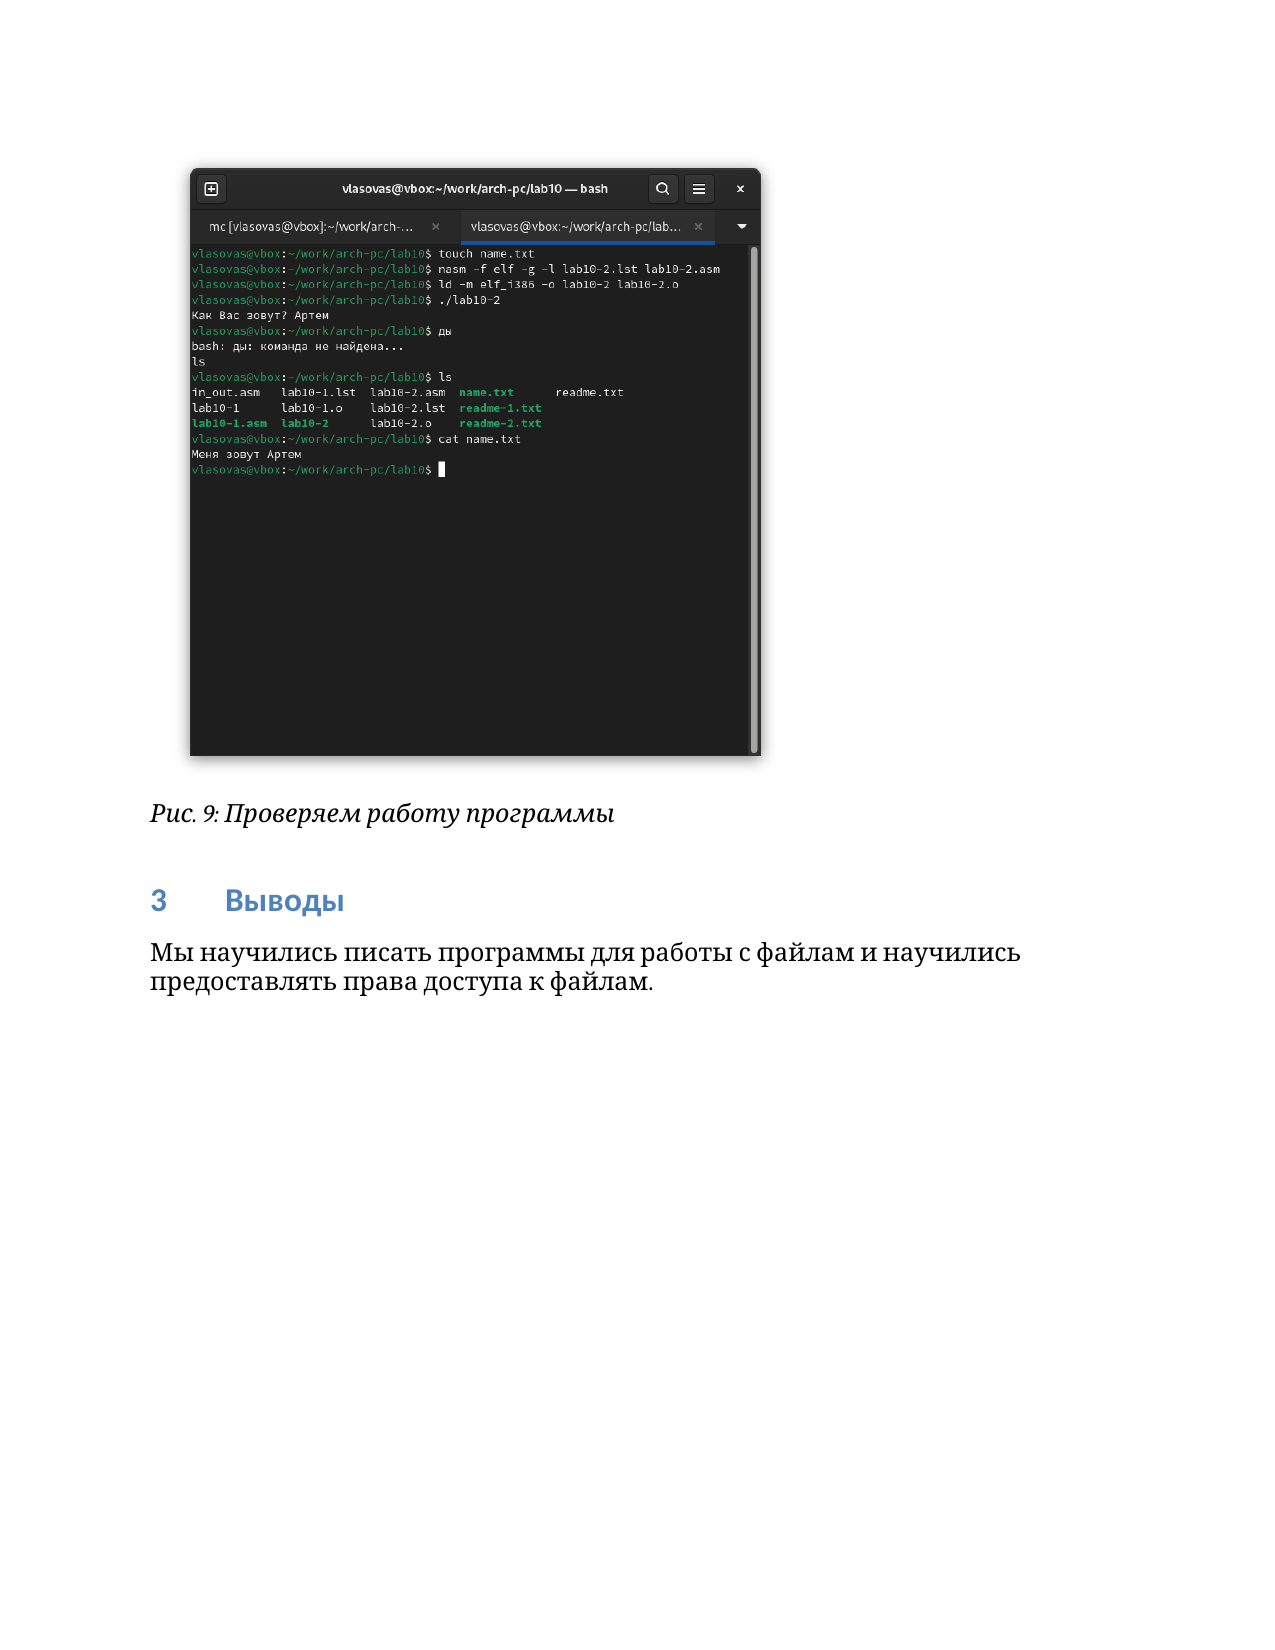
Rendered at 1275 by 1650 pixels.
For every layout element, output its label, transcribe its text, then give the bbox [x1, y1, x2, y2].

text Рис. 9: Проверяем работу программы [150, 800, 1125, 829]
picture [168, 150, 782, 780]
text Мы научились писать программы для работы с файлам и научились предоставлять права доступа к файлам. [150, 939, 1125, 996]
subtitle 3 Выводы [150, 879, 1125, 920]
